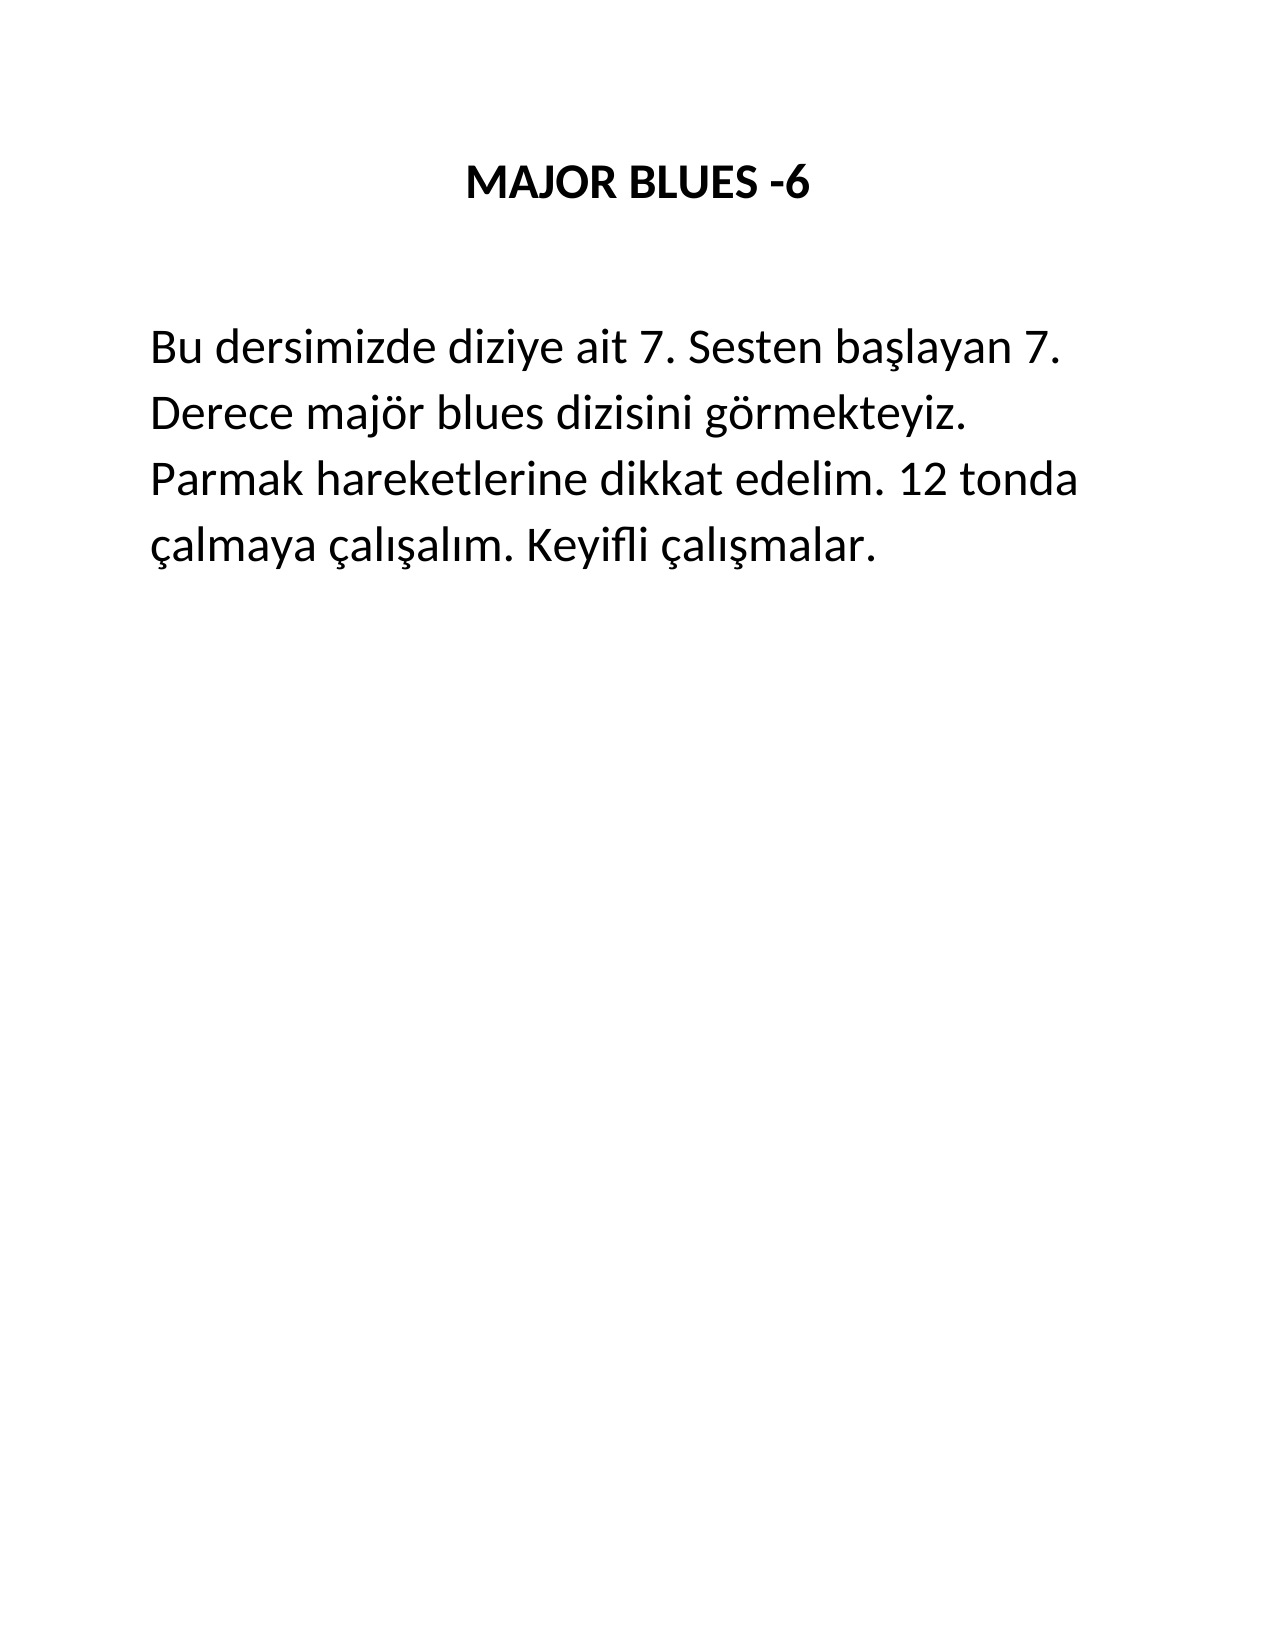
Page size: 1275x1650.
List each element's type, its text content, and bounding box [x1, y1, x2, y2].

text MAJOR BLUES -6 [150, 150, 1125, 211]
text Bu dersimizde diziye ait 7. Sesten başlayan 7. Derece majör blues dizisini görmekteyiz. Parmak hareketlerine dikkat edelim. 12 tonda çalmaya çalışalım. Keyifli çalışmalar. [150, 315, 1125, 573]
